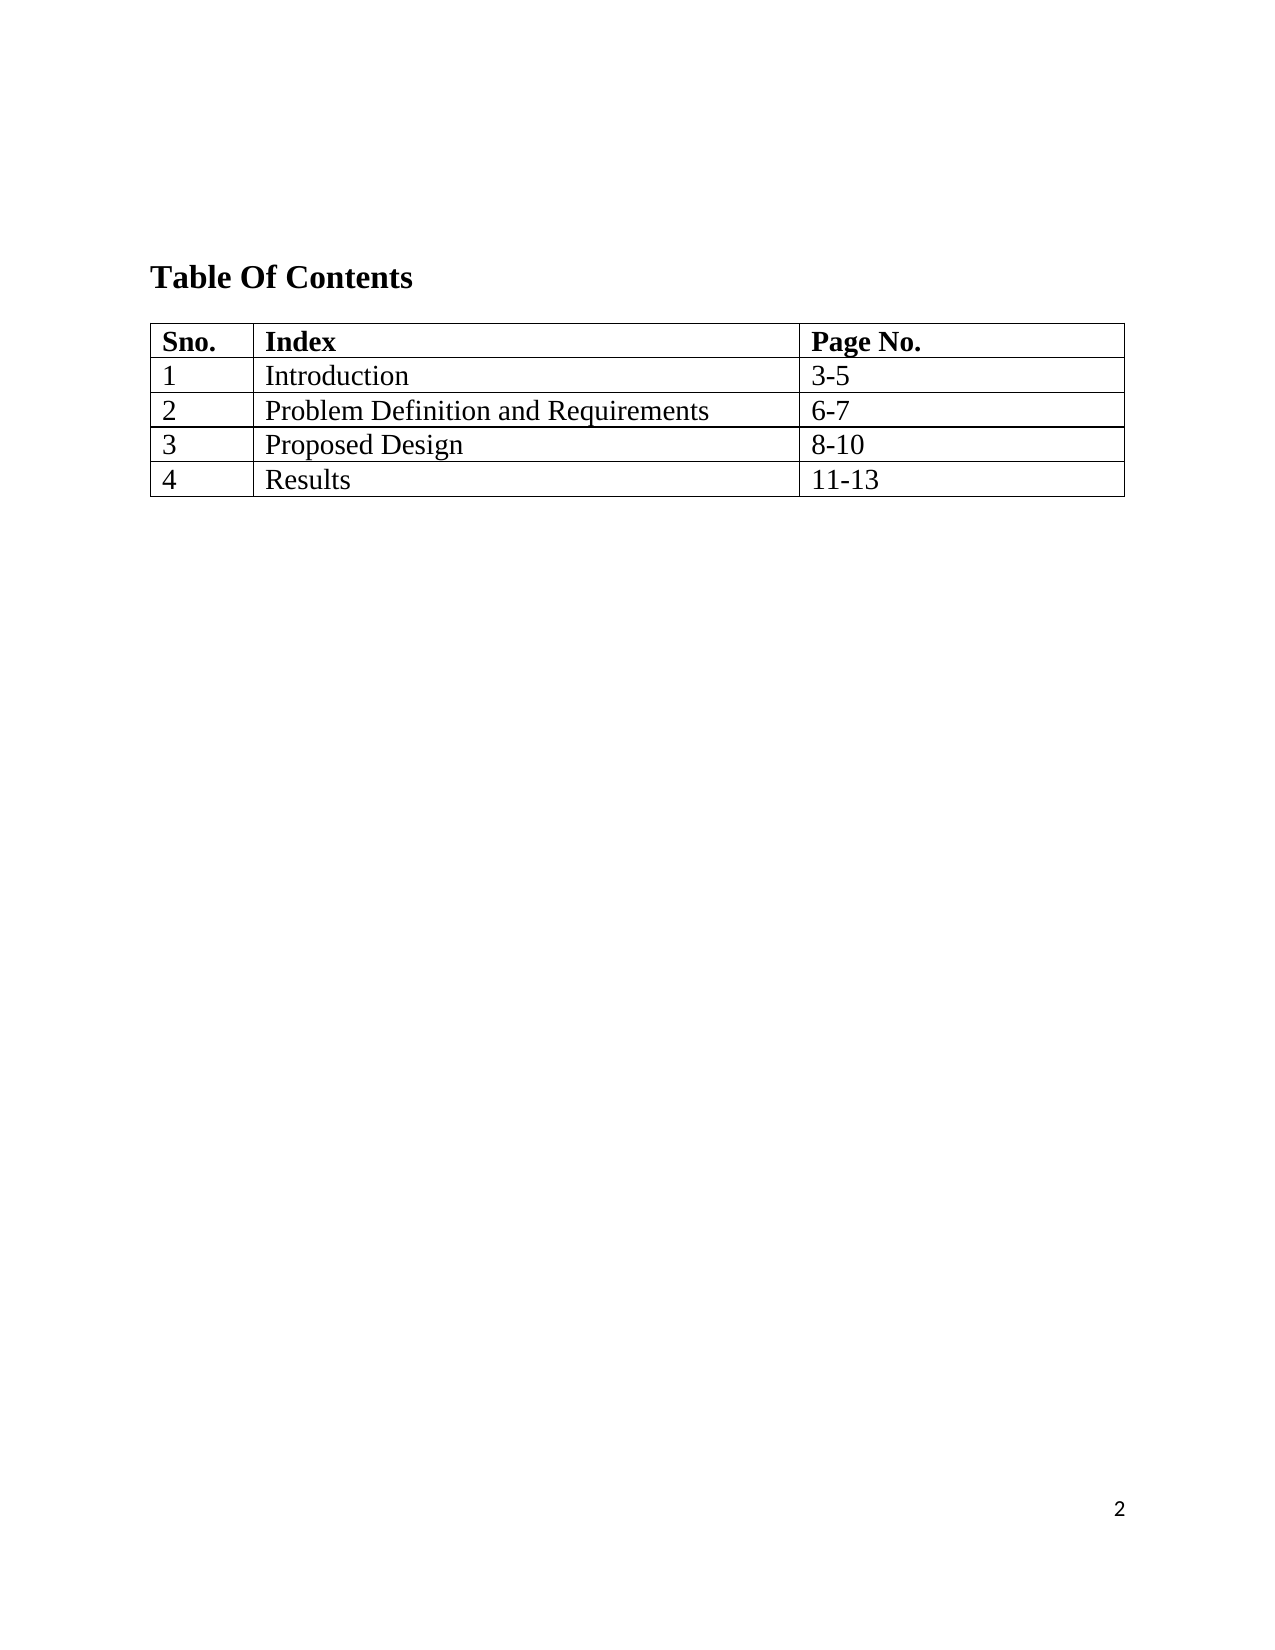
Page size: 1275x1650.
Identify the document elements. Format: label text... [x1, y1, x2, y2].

table_cell 2 [151, 393, 253, 426]
table_cell 3-5 [800, 358, 1124, 392]
table_cell Introduction [254, 358, 799, 392]
table_header Index [254, 324, 799, 357]
text Table Of Contents [150, 258, 1125, 296]
table_cell Proposed Design [254, 428, 799, 461]
table_cell Results [254, 462, 799, 496]
table_cell Problem Definition and Requirements [254, 393, 799, 426]
table_cell 1 [151, 358, 253, 392]
table_header Page No. [800, 324, 1124, 357]
table_cell 6-7 [800, 393, 1124, 426]
table_cell 4 [151, 462, 253, 496]
table_cell 3 [151, 428, 253, 461]
table_header Sno. [151, 324, 253, 357]
table_cell 11-13 [800, 462, 1124, 496]
table_cell 8-10 [800, 428, 1124, 461]
